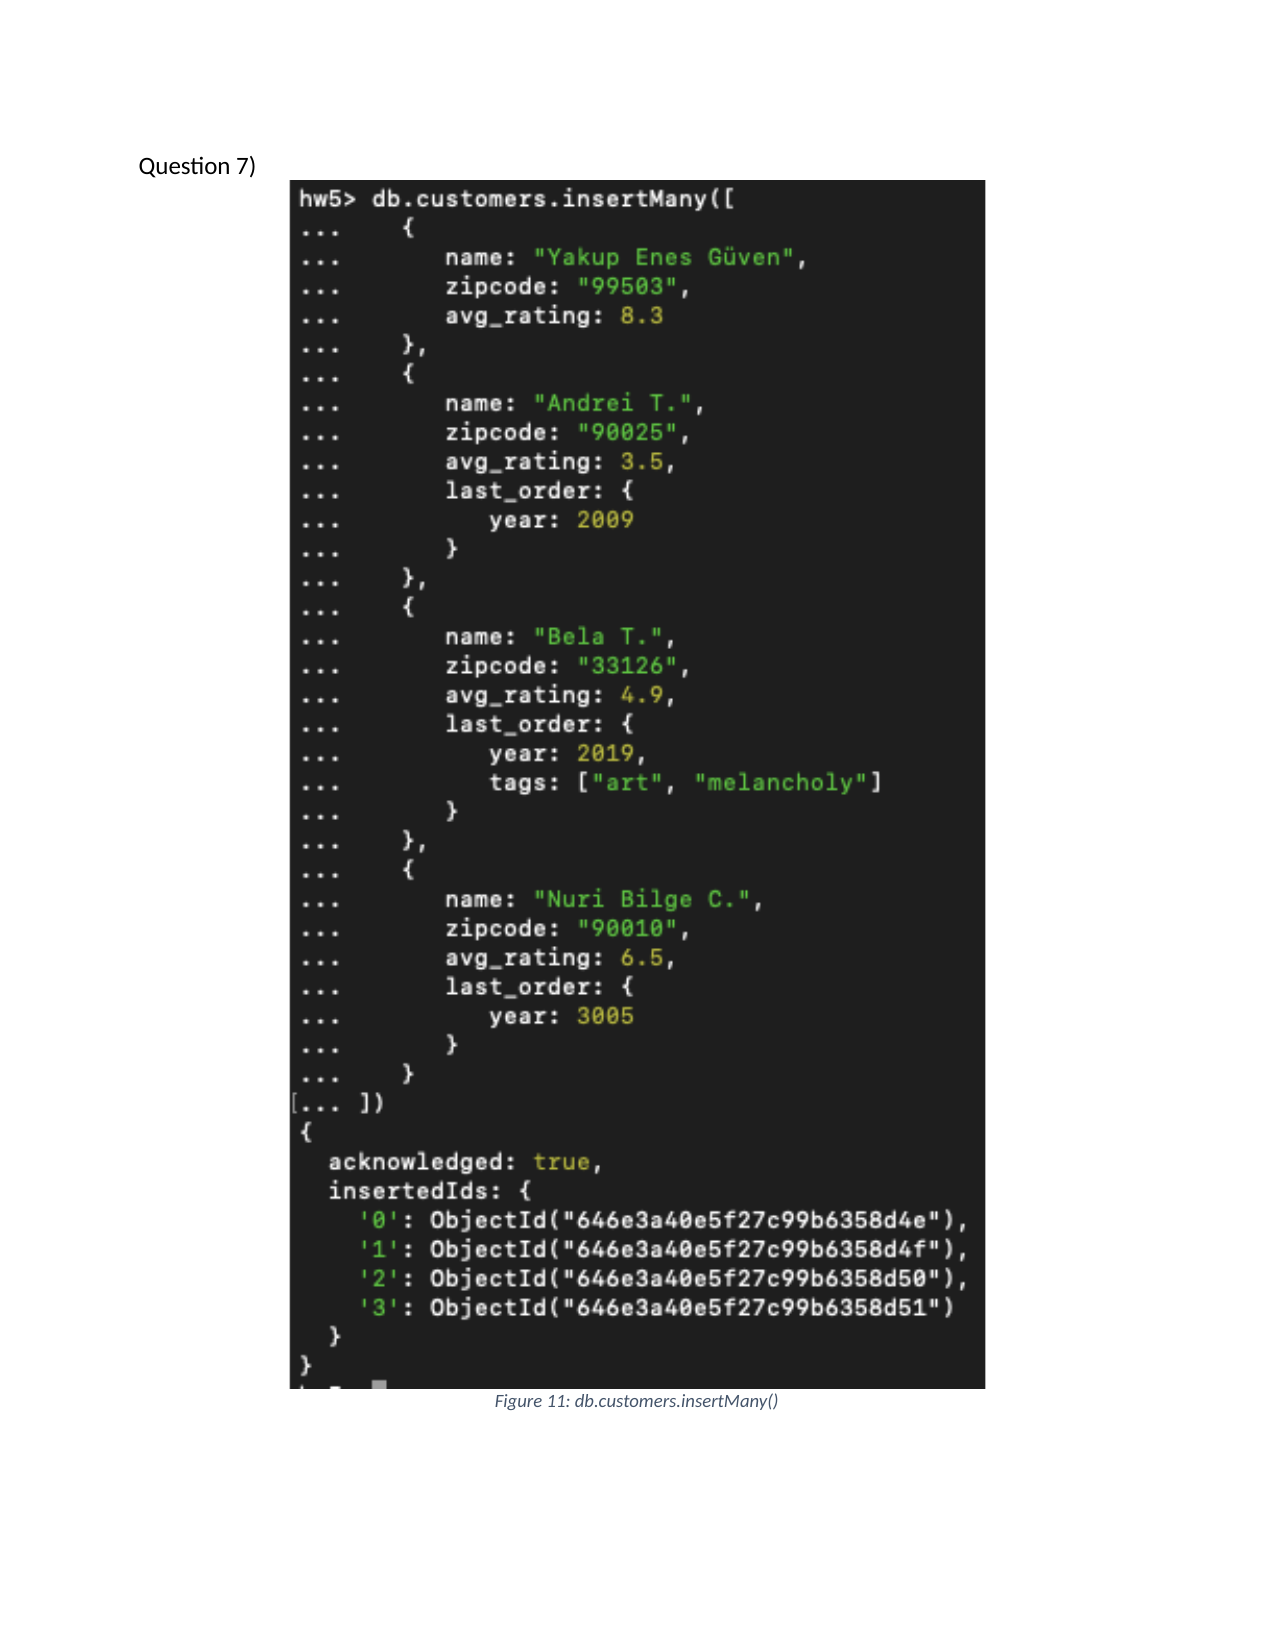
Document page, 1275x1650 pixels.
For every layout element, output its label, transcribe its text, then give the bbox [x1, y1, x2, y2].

text Figure 11: db.customers.insertMany() [150, 1389, 1125, 1412]
picture [289, 180, 986, 1389]
